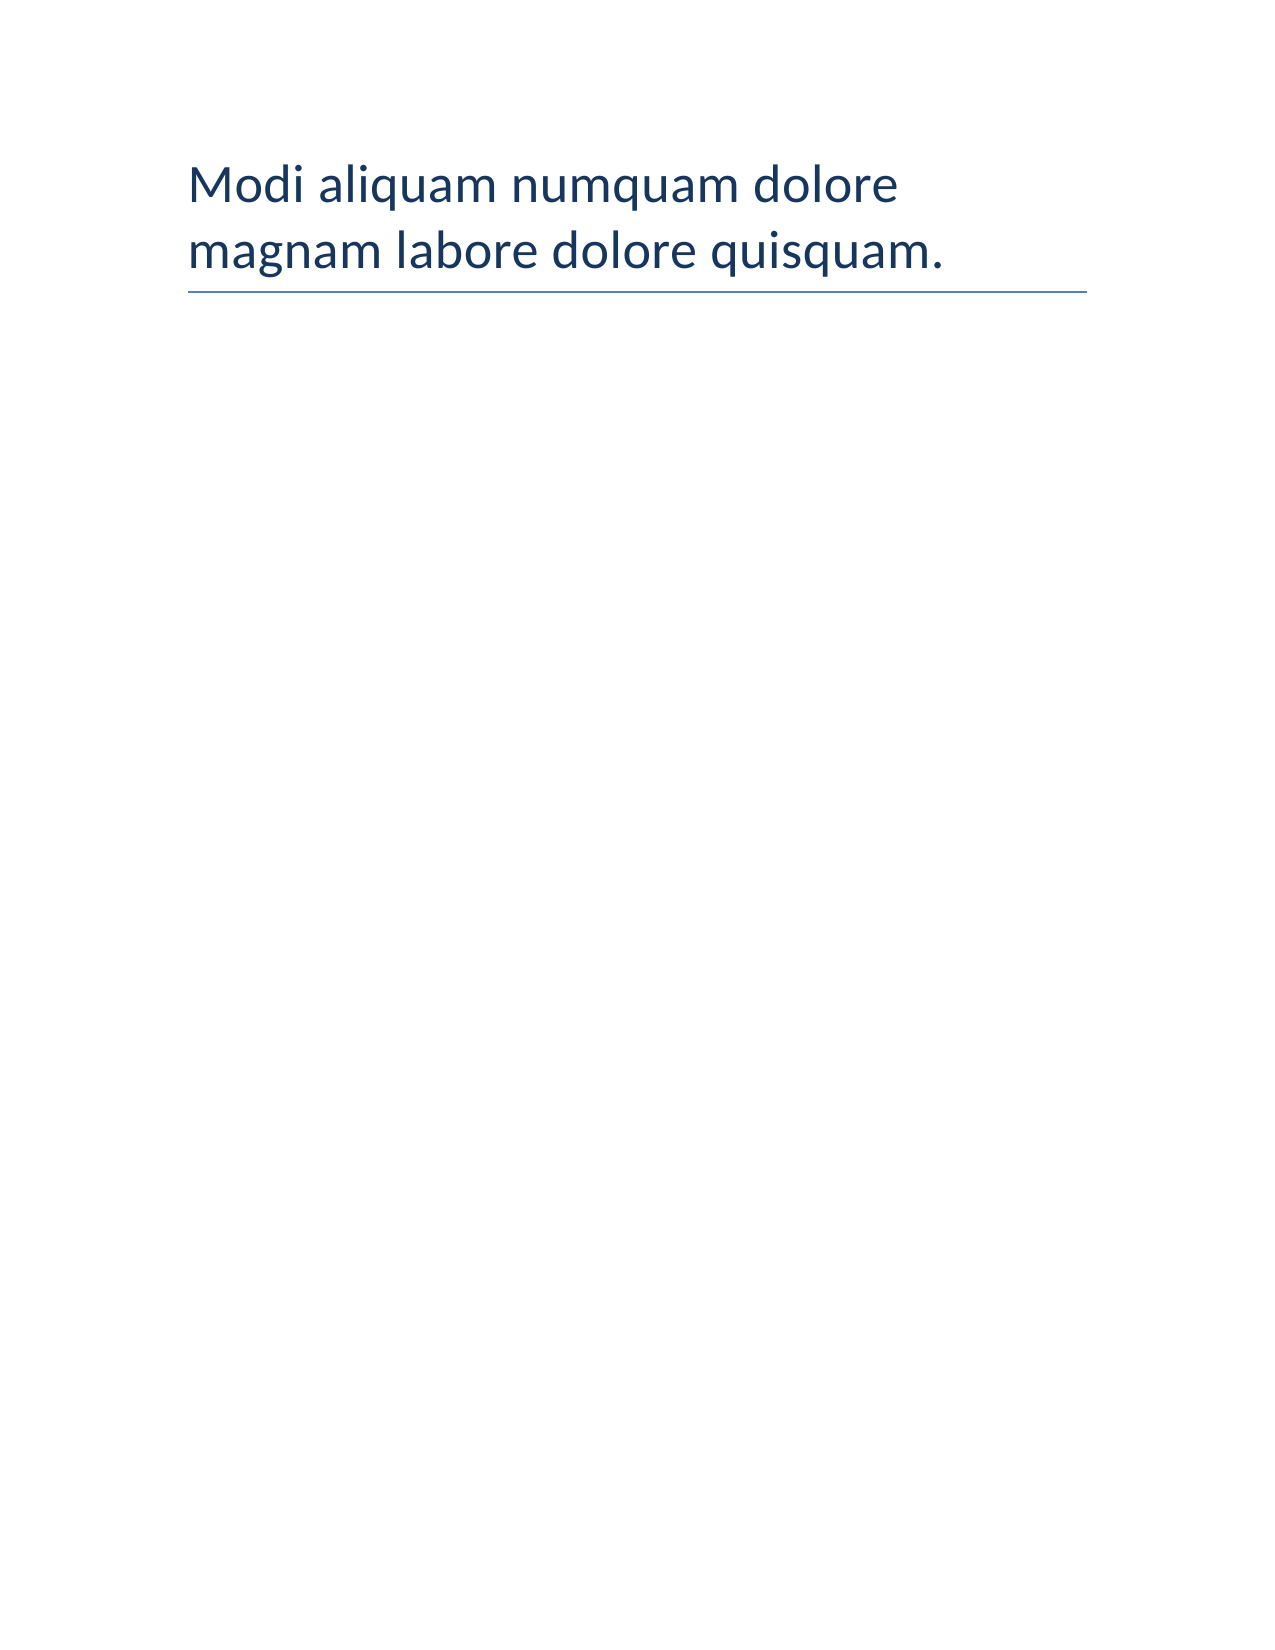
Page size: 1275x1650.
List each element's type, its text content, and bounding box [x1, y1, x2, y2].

title Modi aliquam numquam dolore magnam labore dolore quisquam. [187, 150, 1087, 293]
